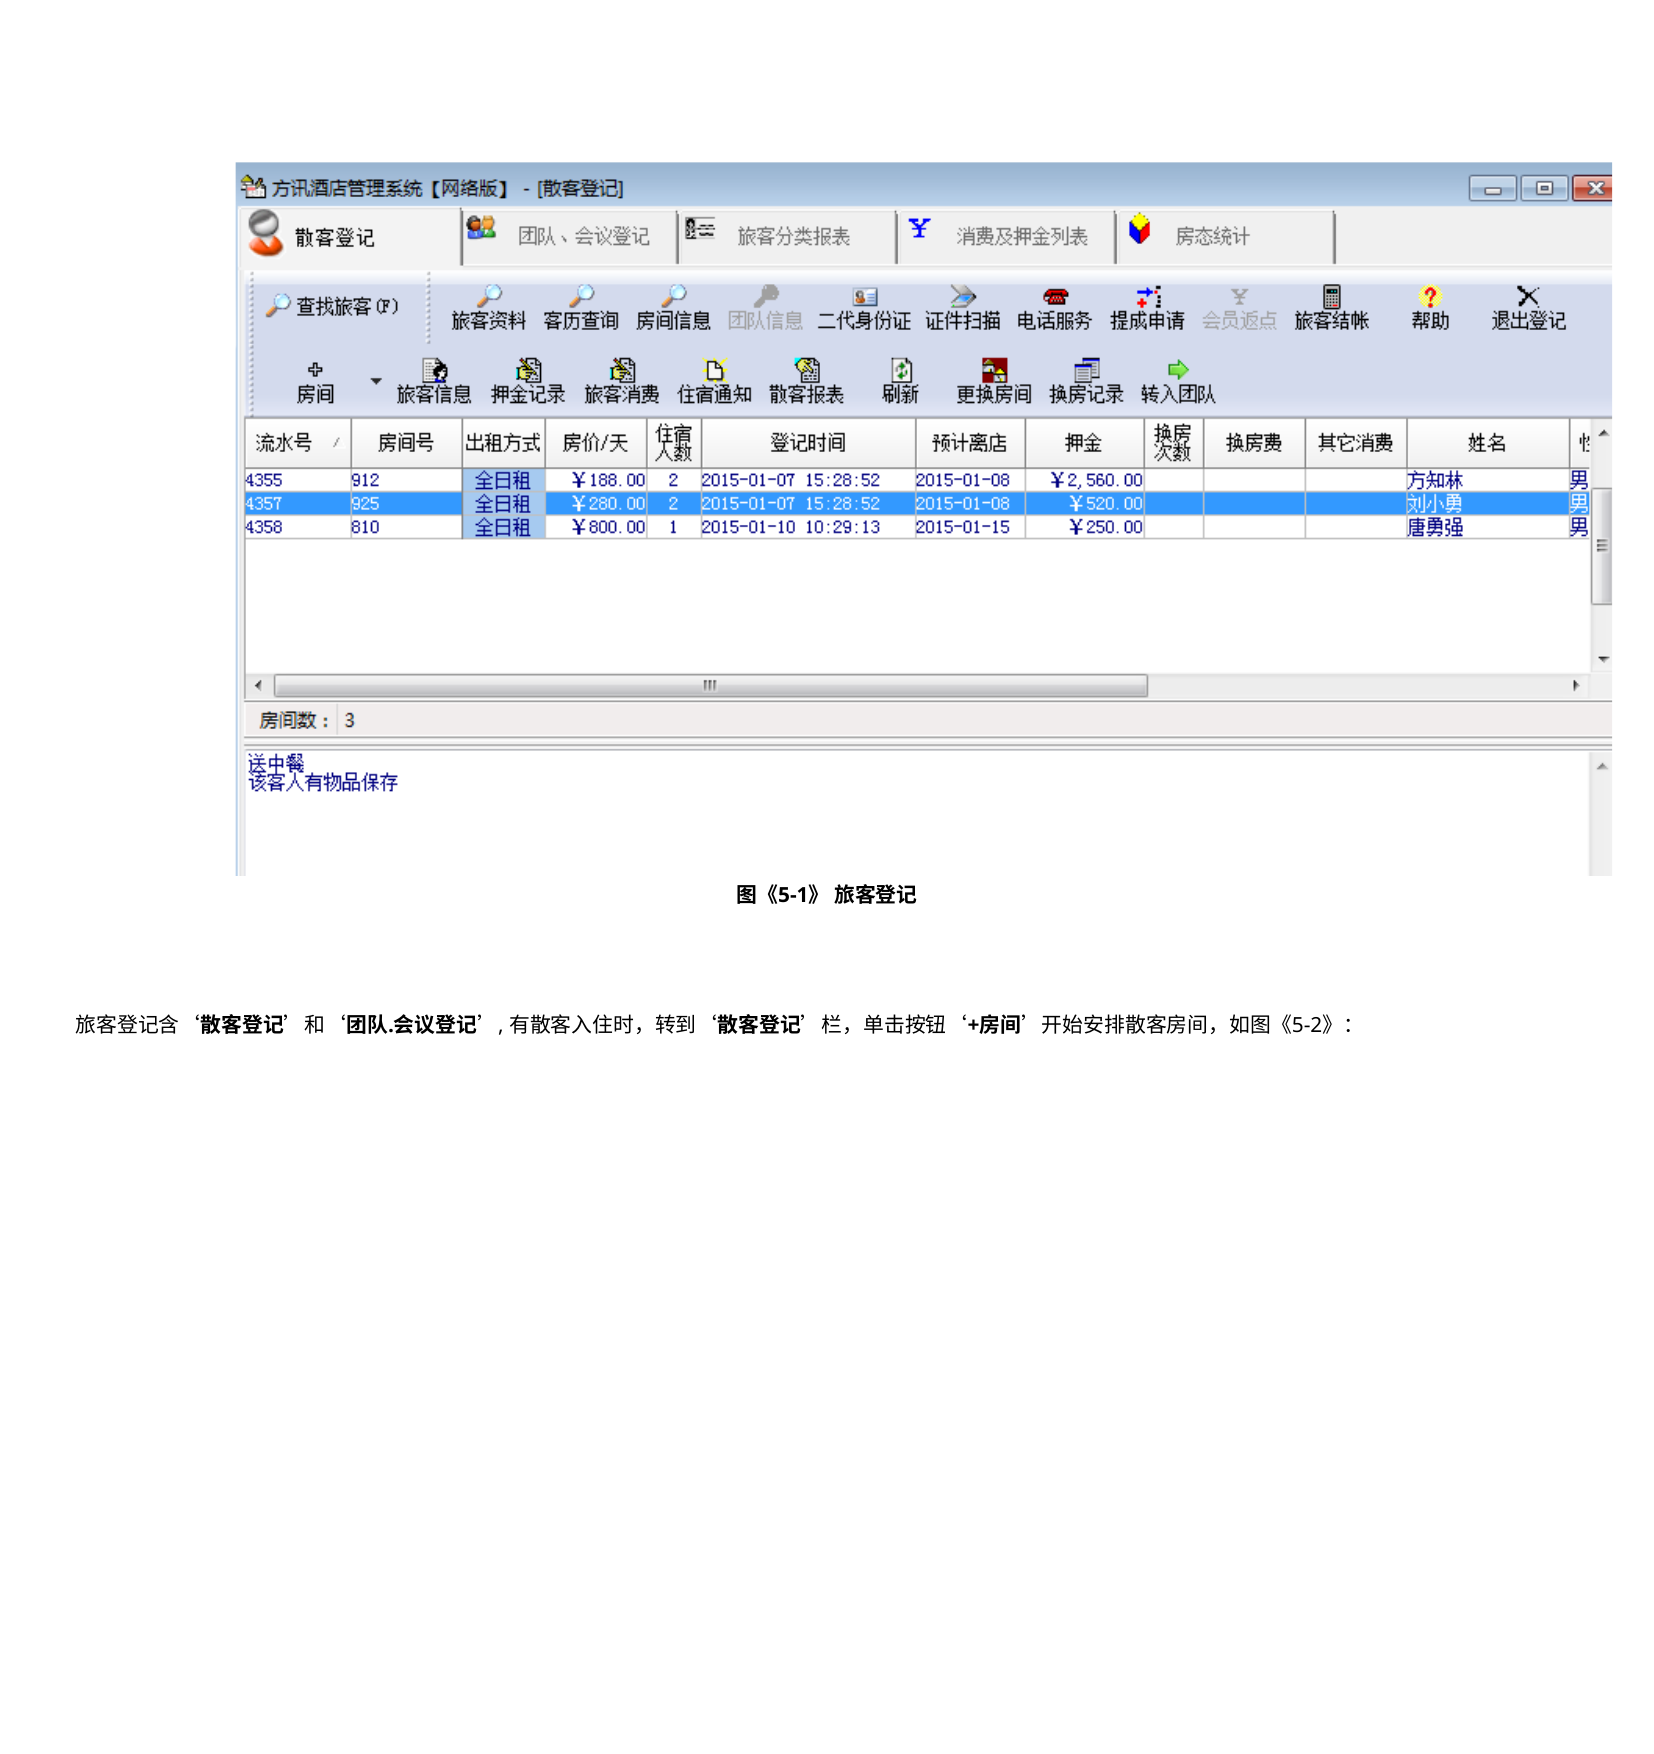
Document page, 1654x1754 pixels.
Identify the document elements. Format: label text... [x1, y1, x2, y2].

picture [235, 162, 1613, 876]
text 旅客登记含‘散客登记’和‘团队.会议登记’, 有散客入住时，转到‘散客登记’栏，单击按钮‘+房间’开始安排散客房间，如图《5-2》： [59, 1007, 1594, 1039]
table_cell 图《5-1》 旅客登记 [236, 877, 1418, 909]
